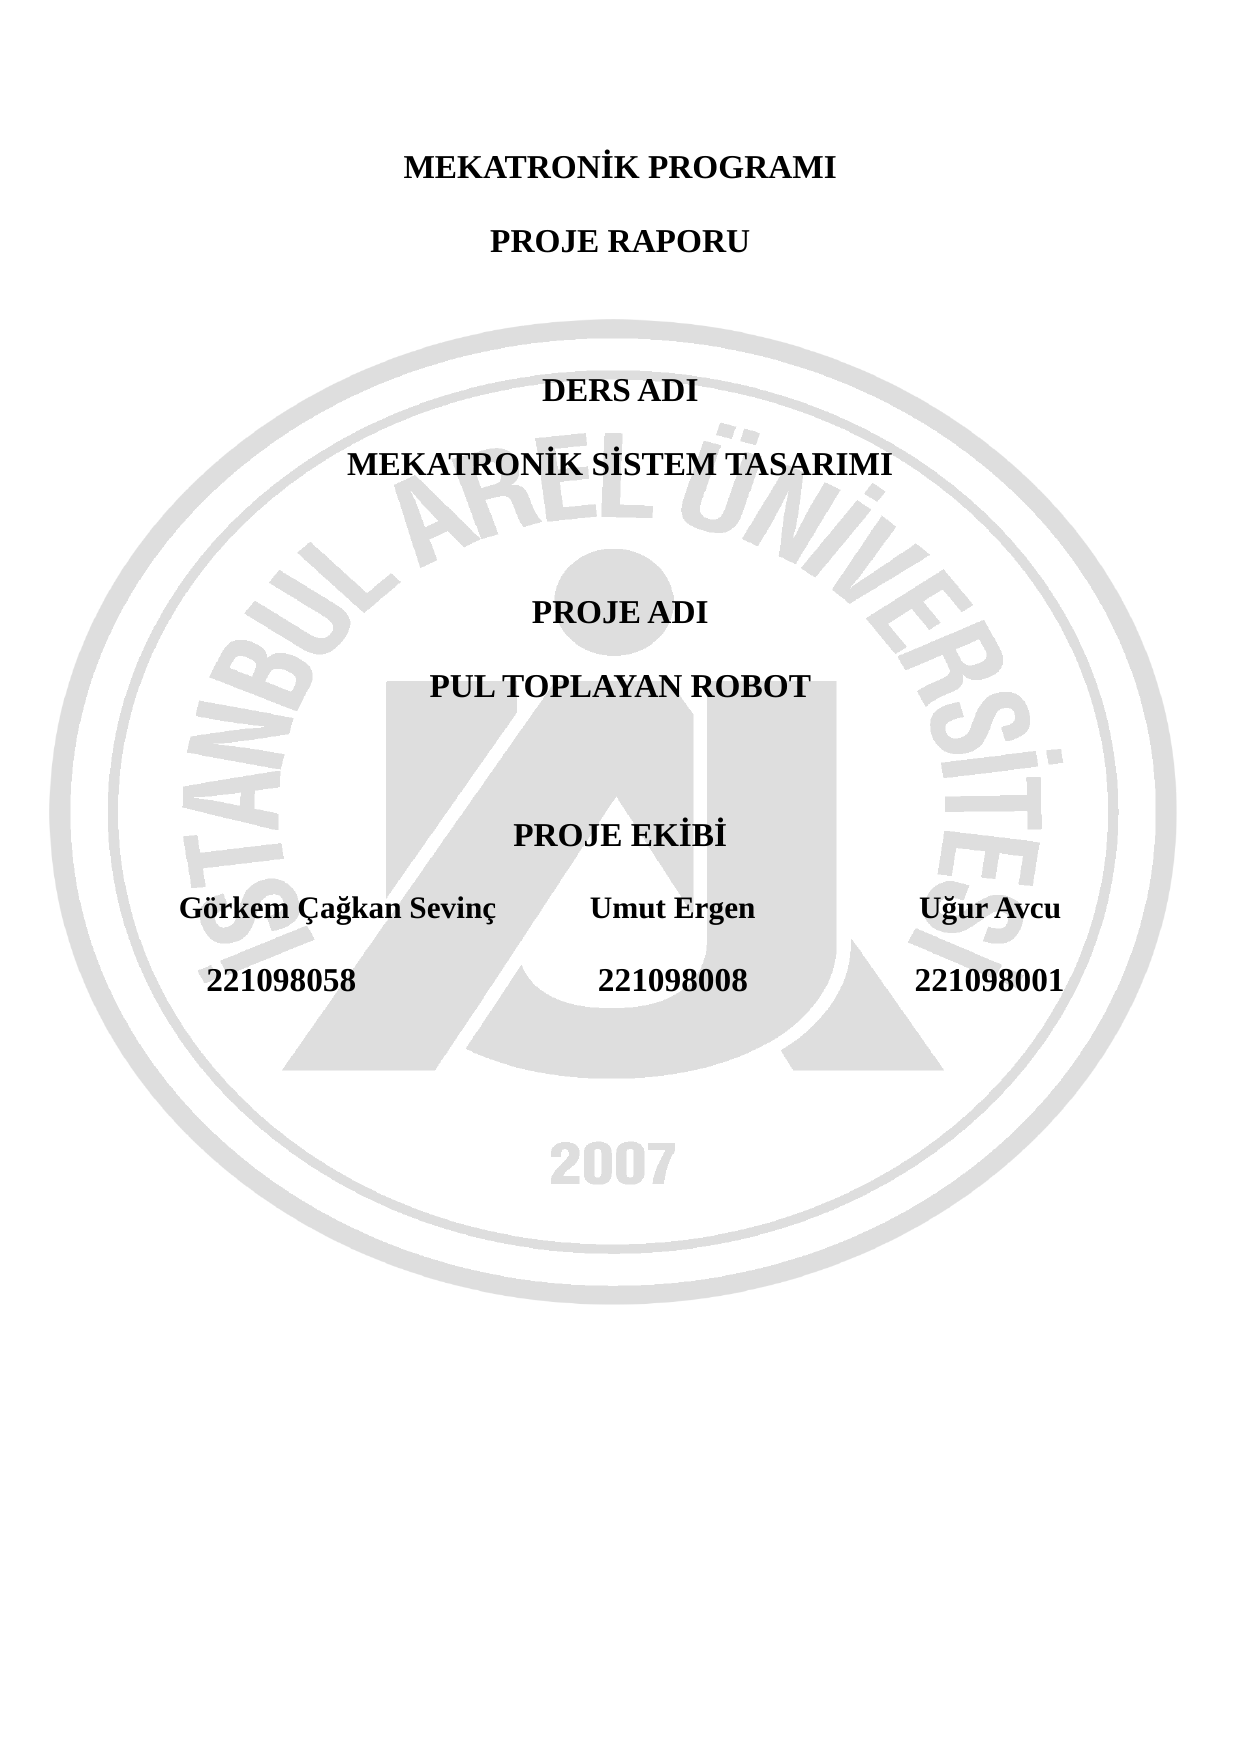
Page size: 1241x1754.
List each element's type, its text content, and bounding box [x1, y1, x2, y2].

text DERS ADI [148, 370, 1093, 408]
text Görkem Çağkan Sevinç Umut Ergen Uğur Avcu [148, 889, 1093, 925]
text MEKATRONİK SİSTEM TASARIMI [148, 444, 1093, 483]
text MEKATRONİK PROGRAMI [148, 148, 1093, 186]
text PUL TOPLAYAN ROBOT [148, 667, 1093, 705]
text PROJE RAPORU [148, 222, 1093, 260]
text PROJE ADI [148, 593, 1093, 631]
text 221098058 221098008 221098001 [148, 960, 1093, 998]
text PROJE EKİBİ [148, 815, 1093, 853]
